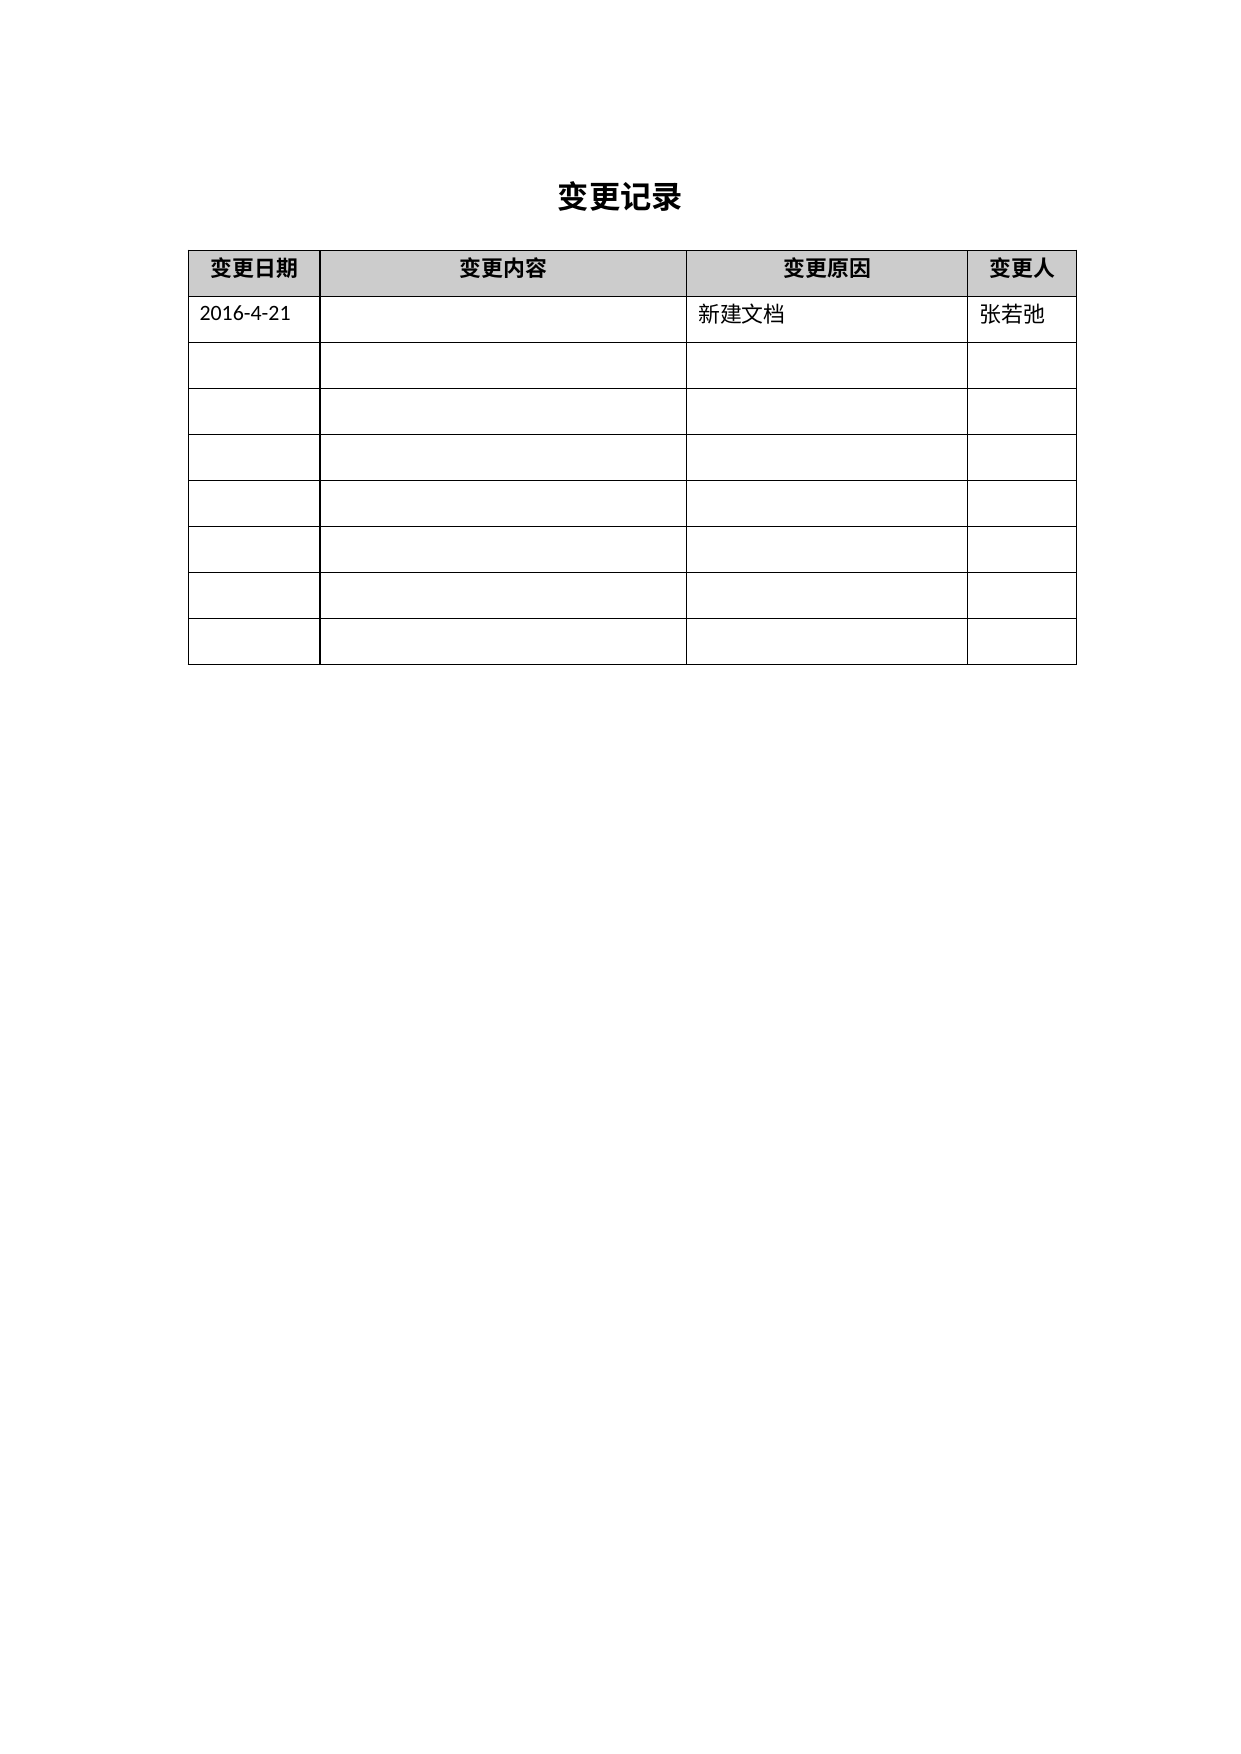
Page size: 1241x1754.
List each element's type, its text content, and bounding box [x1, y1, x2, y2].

table_header 变更内容 [321, 251, 686, 296]
table_cell [189, 573, 319, 618]
table_cell [968, 343, 1076, 388]
table_cell 新建文档 [687, 297, 967, 342]
table_cell [321, 527, 686, 572]
table_cell [687, 527, 967, 572]
table_cell [687, 481, 967, 526]
table_cell [189, 481, 319, 526]
text 变更记录 [187, 162, 1053, 227]
table_cell [687, 573, 967, 618]
table_cell [321, 343, 686, 388]
table_cell [968, 619, 1076, 664]
table_cell [189, 343, 319, 388]
table_cell [321, 435, 686, 480]
table_cell [968, 573, 1076, 618]
table_header 变更人 [968, 251, 1076, 296]
table_cell [189, 619, 319, 664]
table_cell [189, 435, 319, 480]
table_cell [321, 297, 686, 342]
table_cell [321, 481, 686, 526]
table_cell [968, 389, 1076, 434]
table_cell [189, 527, 319, 572]
table_cell [189, 389, 319, 434]
table_cell [687, 619, 967, 664]
table_cell [687, 343, 967, 388]
table_cell [321, 389, 686, 434]
table_cell [968, 527, 1076, 572]
table_cell [968, 435, 1076, 480]
table_header 变更原因 [687, 251, 967, 296]
table_cell 张若弛 [968, 297, 1076, 342]
table_cell [321, 573, 686, 618]
table_cell [687, 435, 967, 480]
table_cell 2016-4-21 [189, 297, 319, 342]
table_cell [687, 389, 967, 434]
table_cell [321, 619, 686, 664]
table_cell [968, 481, 1076, 526]
table_header 变更日期 [189, 251, 319, 296]
